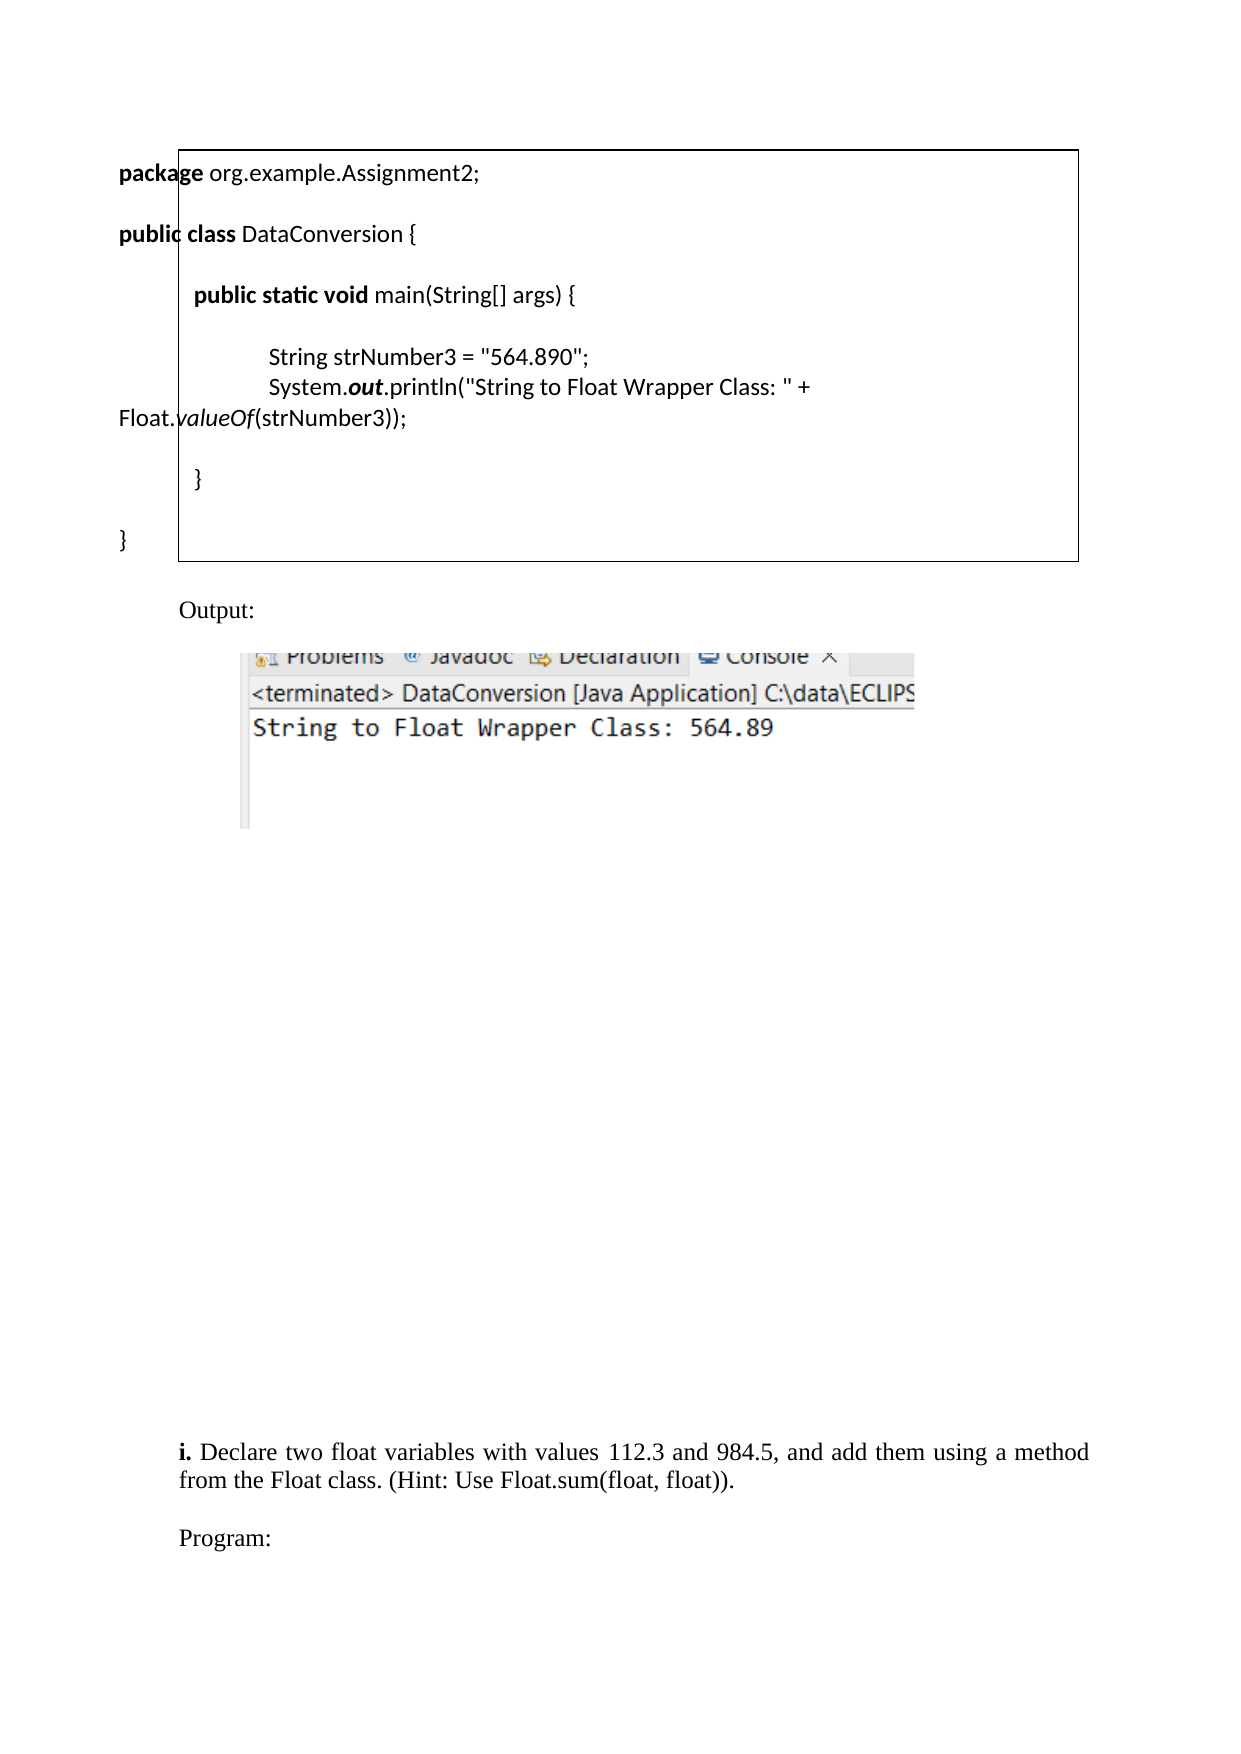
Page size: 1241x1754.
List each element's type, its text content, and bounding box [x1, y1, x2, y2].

text i. Declare two float variables with values 112.3 and 984.5, and add them using a method from the Float class. (Hint: Use Float.sum(float, float)). [178, 1437, 1090, 1494]
text Output: [178, 595, 1090, 624]
text Program: [178, 1523, 1090, 1552]
picture [178, 653, 915, 829]
